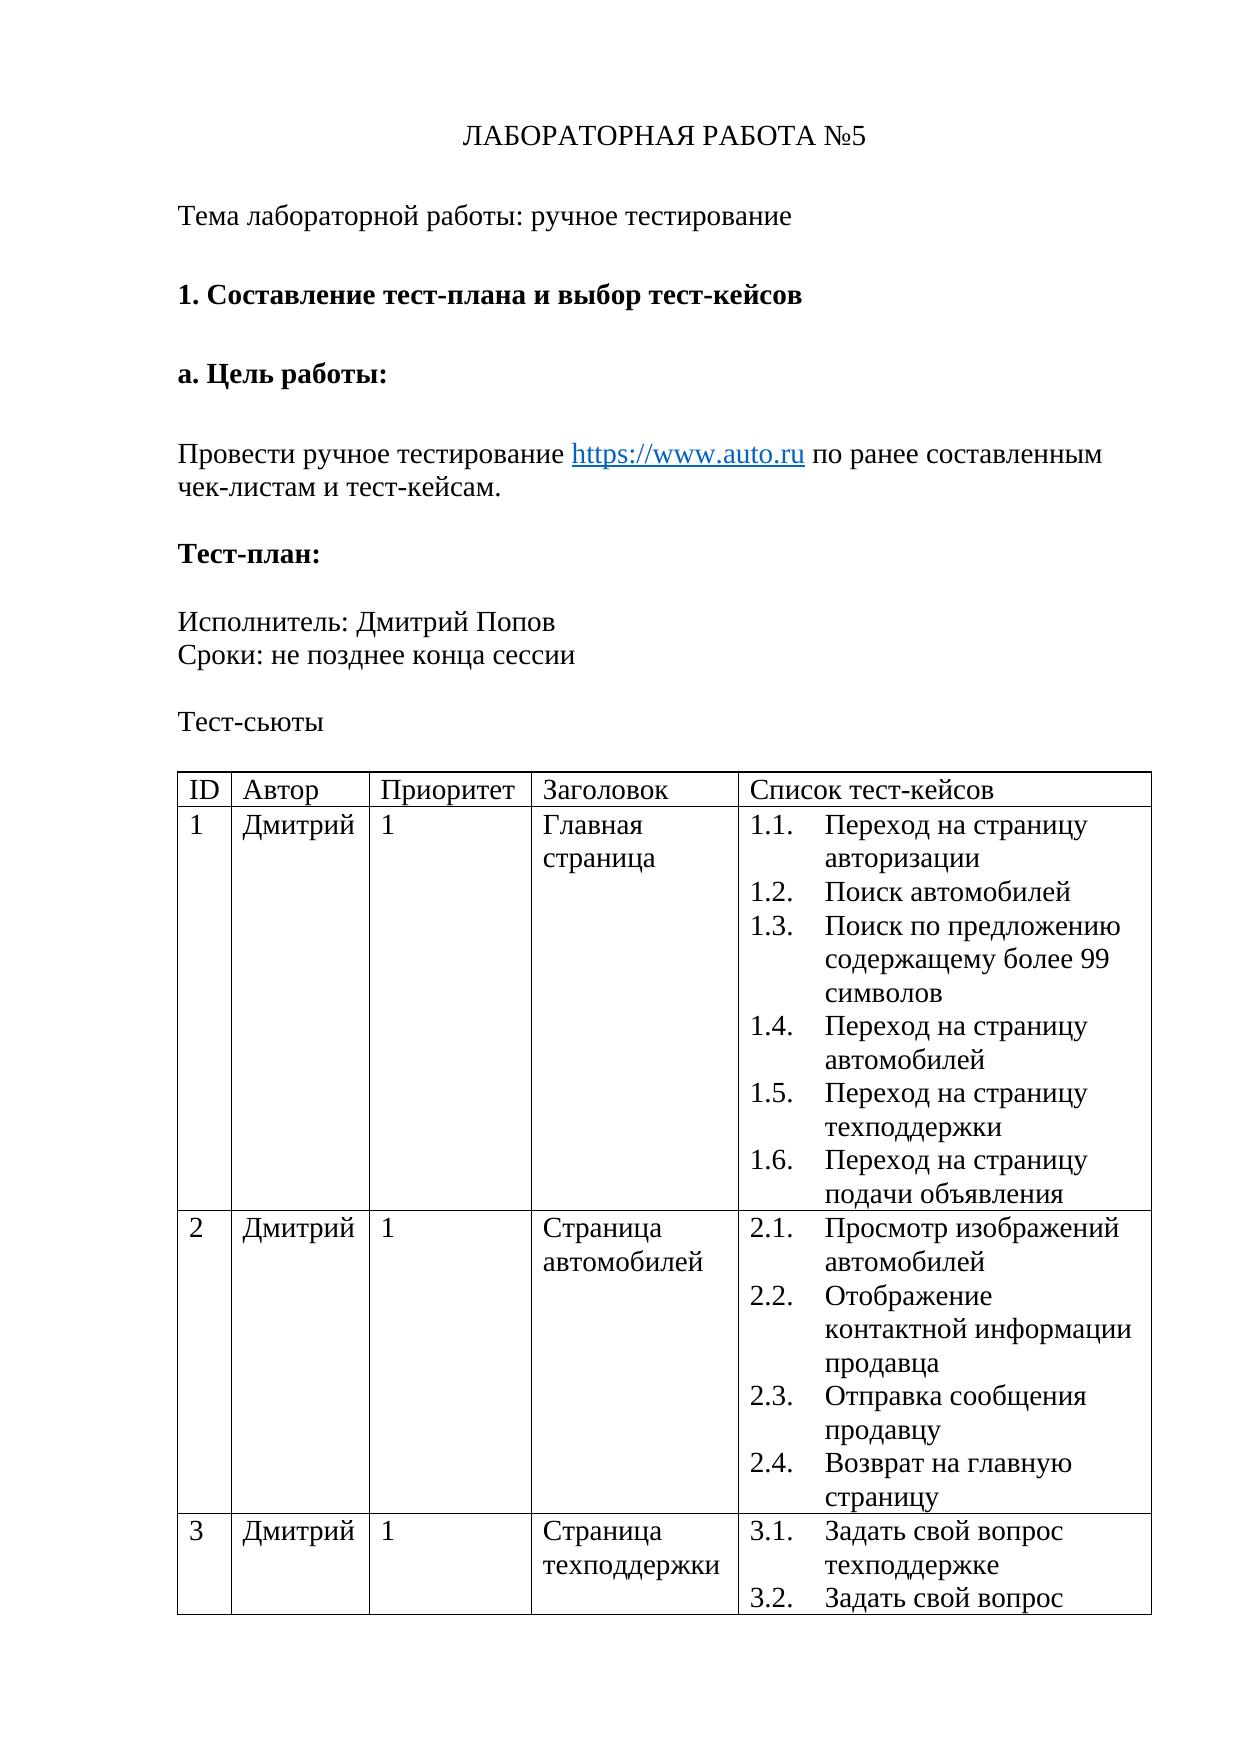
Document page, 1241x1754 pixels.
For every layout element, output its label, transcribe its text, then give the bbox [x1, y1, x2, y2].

table_cell Главная страница [532, 807, 738, 1209]
table_cell 1 [370, 807, 531, 1209]
table_cell 1 [370, 1211, 531, 1512]
table_cell 1 [178, 807, 231, 1209]
text Исполнитель: Дмитрий Попов [177, 604, 1152, 637]
table_header ID [178, 773, 231, 806]
text Тест-план: [177, 537, 1152, 570]
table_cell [739, 1514, 1151, 1614]
table_cell Просмотр изображений автомобилей Отображение контактной информации продавца Отправка сообщения продавцу Возврат на главную страницу [739, 1211, 1151, 1512]
text Тема лабораторной работы: ручное тестирование [177, 198, 1152, 231]
table_cell 2 [178, 1211, 231, 1512]
table_cell Переход на страницу авторизации Поиск автомобилей Поиск по предложению содержащему более 99 символов Переход на страницу автомобилей Переход на страницу техподдержки Переход на страницу подачи объявления [739, 807, 1151, 1209]
text 1. Составление тест-плана и выбор тест-кейсов [177, 277, 1152, 311]
text Тест-сьюты [177, 704, 1152, 738]
text ЛАБОРАТОРНАЯ РАБОТА №5 [177, 118, 1152, 152]
text Сроки: не позднее конца сессии [177, 637, 1152, 671]
text Провести ручное тестирование https://www.auto.ru по ранее составленным чек-листам и тест-кейсам. [177, 436, 1152, 503]
table_cell Дмитрий [232, 1211, 369, 1512]
table_header Заголовок [532, 773, 738, 806]
table_cell 3 [178, 1514, 231, 1614]
text a. Цель работы: [177, 357, 1152, 390]
table_cell Страница автомобилей [532, 1211, 738, 1512]
table_header Приоритет [370, 773, 531, 806]
table_cell Дмитрий [232, 1514, 369, 1614]
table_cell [532, 1514, 738, 1614]
table_header Список тест-кейсов [739, 773, 1151, 806]
table_cell 1 [370, 1514, 531, 1614]
table_header Автор [232, 773, 369, 806]
table_cell Дмитрий [232, 807, 369, 1209]
